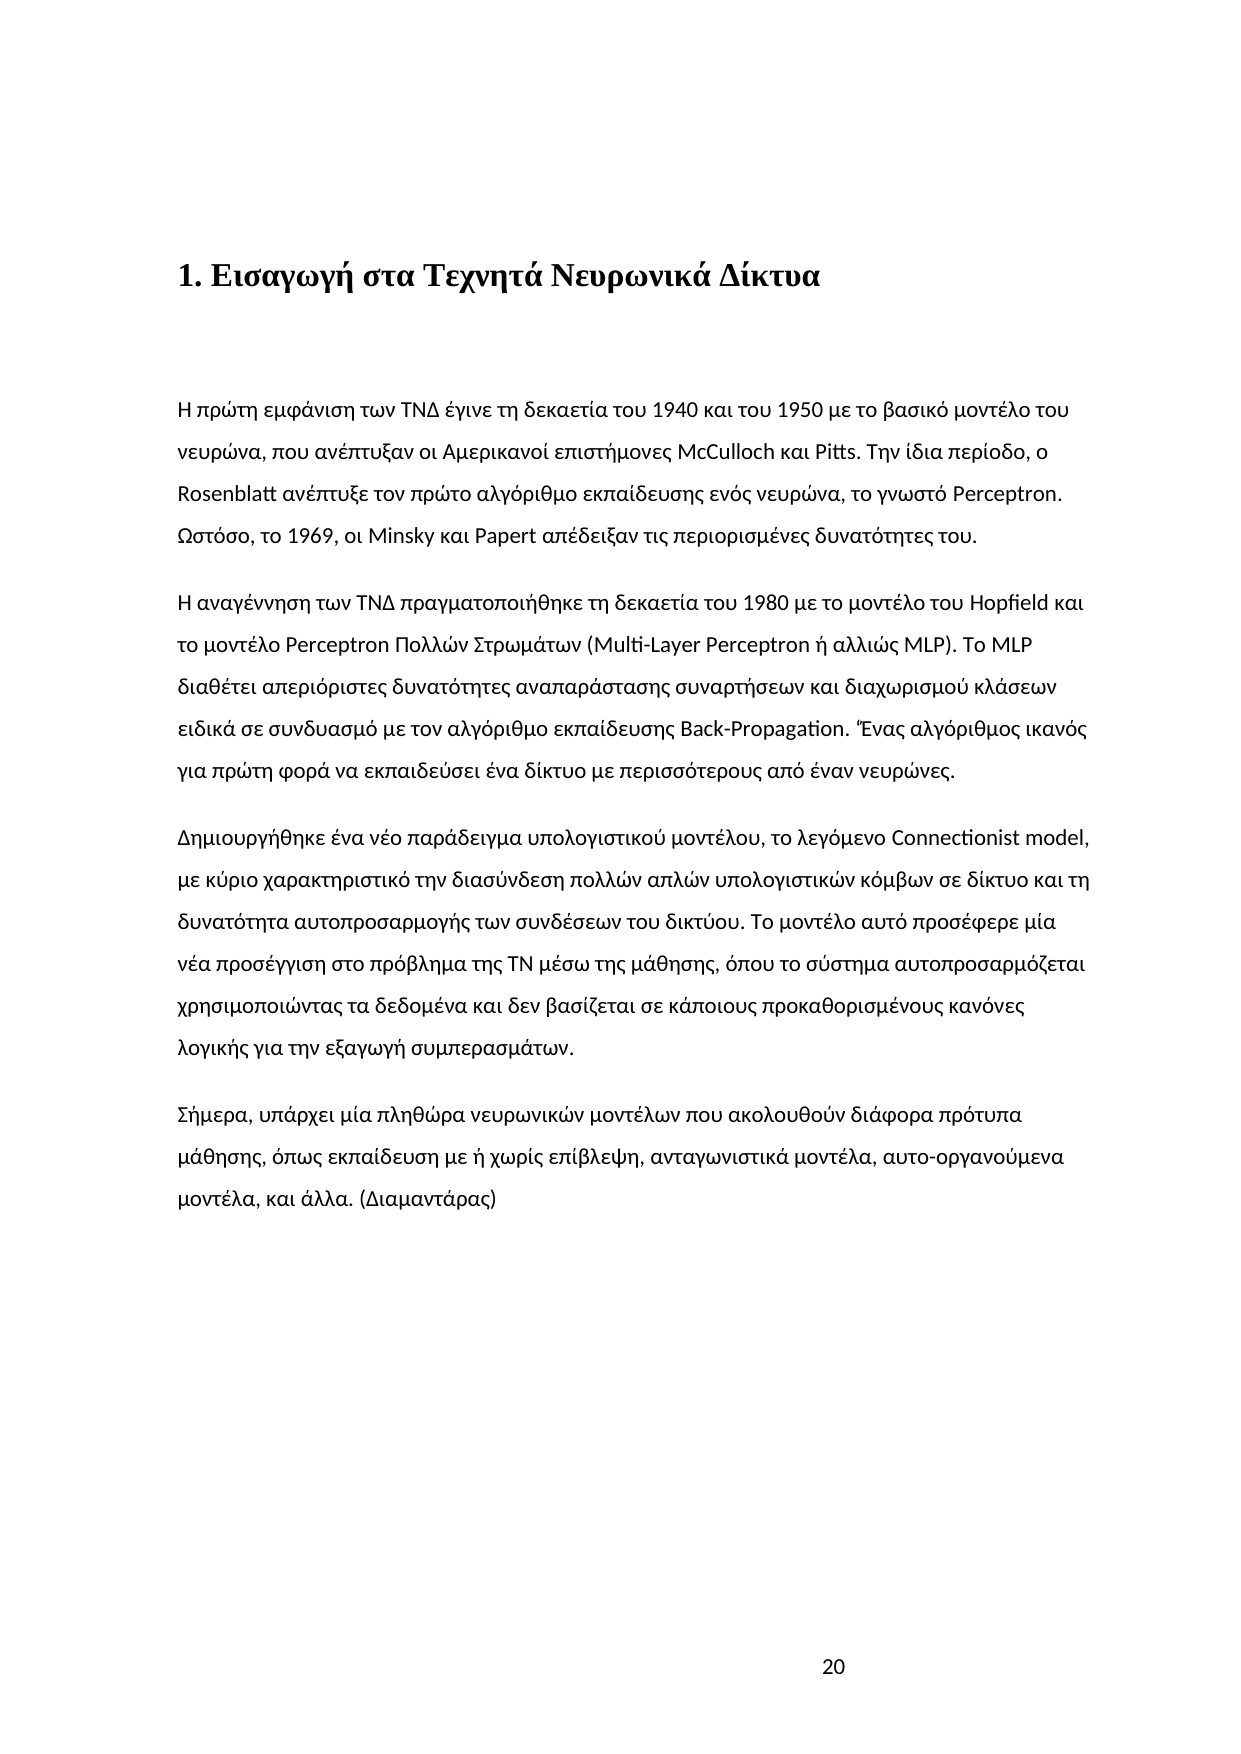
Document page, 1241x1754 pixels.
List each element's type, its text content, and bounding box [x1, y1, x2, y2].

list Σήμερα, υπάρχει μία πληθώρα νευρωνικών μοντέλων που ακολουθούν διάφορα πρότυπα μάθησης, όπως εκπαίδευση με ή χωρίς επίβλεψη, ανταγωνιστικά μοντέλα, αυτο-οργανούμενα μοντέλα, και άλλα. (Διαμαντάρας) [177, 1100, 1092, 1212]
list Η αναγέννηση των ΤΝΔ πραγματοποιήθηκε τη δεκαετία του 1980 με το μοντέλο του Hopfield και το μοντέλο Perceptron Πολλών Στρωμάτων (Multi-Layer Perceptron ή αλλιώς MLP). Το MLP διαθέτει απεριόριστες δυνατότητες αναπαράστασης συναρτήσεων και διαχωρισμού κλάσεων ειδικά σε συνδυασμό με τον αλγόριθμο εκπαίδευσης Back-Propagation. ‘Ένας αλγόριθμος ικανός για πρώτη φορά να εκπαιδεύσει ένα δίκτυο με περισσότερους από έναν νευρώνες. [177, 588, 1092, 784]
subtitle 1. Εισαγωγή στα Τεχνητά Νευρωνικά Δίκτυα [177, 198, 1093, 293]
list Η πρώτη εμφάνιση των ΤΝΔ έγινε τη δεκαετία του 1940 και του 1950 με το βασικό μοντέλο του νευρώνα, που ανέπτυξαν οι Αμερικανοί επιστήμονες McCulloch και Pitts. Την ίδια περίοδο, ο Rosenblatt ανέπτυξε τον πρώτο αλγόριθμο εκπαίδευσης ενός νευρώνα, το γνωστό Perceptron. Ωστόσο, το 1969, οι Minsky και Papert απέδειξαν τις περιορισμένες δυνατότητες του. [177, 395, 1092, 549]
list Δημιουργήθηκε ένα νέο παράδειγμα υπολογιστικού μοντέλου, το λεγόμενο Connectionist model, με κύριο χαρακτηριστικό την διασύνδεση πολλών απλών υπολογιστικών κόμβων σε δίκτυο και τη δυνατότητα αυτοπροσαρμογής των συνδέσεων του δικτύου. Το μοντέλο αυτό προσέφερε μία νέα προσέγγιση στο πρόβλημα της ΤΝ μέσω της μάθησης, όπου το σύστημα αυτοπροσαρμόζεται χρησιμοποιώντας τα δεδομένα και δεν βασίζεται σε κάποιους προκαθορισμένους κανόνες λογικής για την εξαγωγή συμπερασμάτων. [177, 823, 1092, 1061]
